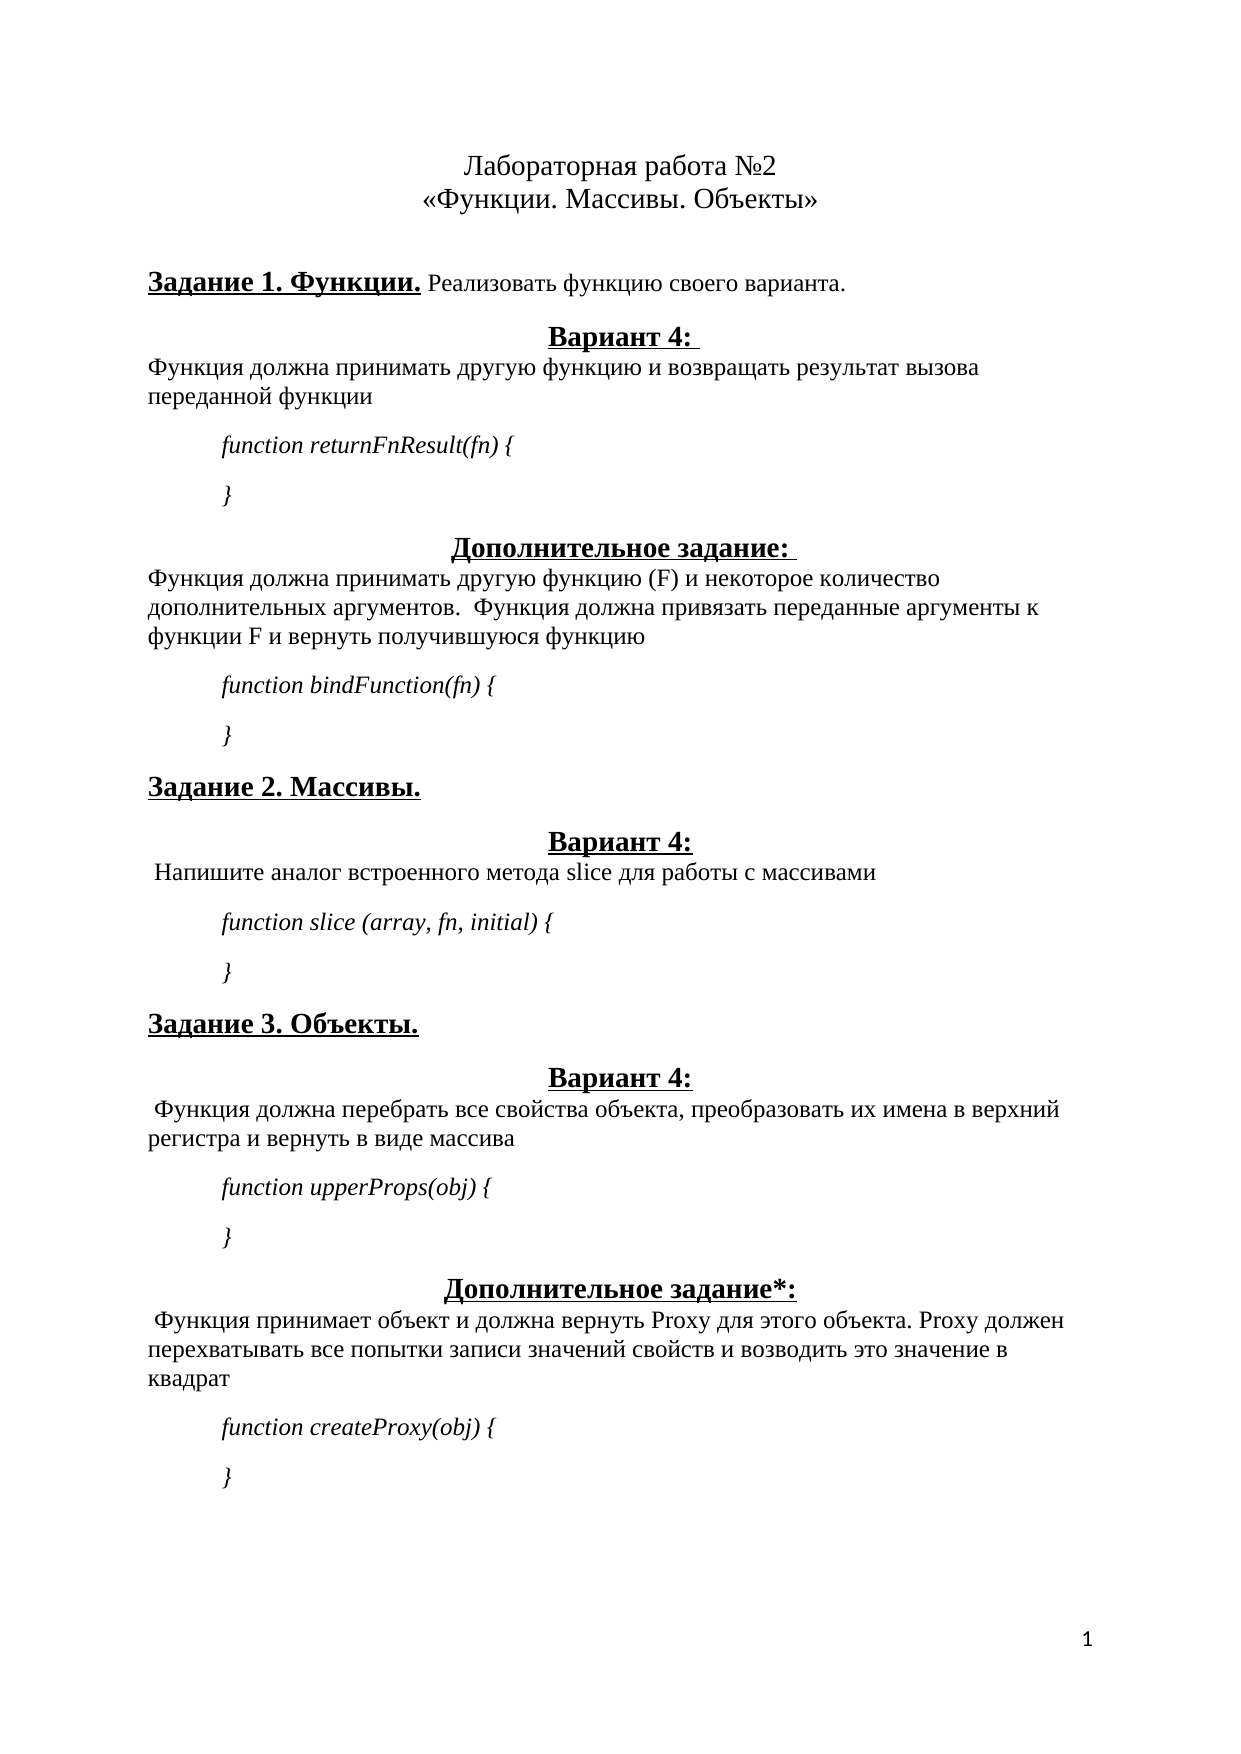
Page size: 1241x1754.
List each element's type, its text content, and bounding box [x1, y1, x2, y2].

text Лабораторная работа №2 [148, 148, 1093, 181]
text Задание 3. Объекты. [148, 1006, 1093, 1040]
text function returnFnResult(fn) { [148, 431, 1093, 459]
text Задание 2. Массивы. [148, 769, 1093, 803]
text Функция должна принимать другую функцию (F) и некоторое количество дополнительных аргументов. Функция должна привязать переданные аргументы к функции F и вернуть получившуюся функцию [148, 563, 1093, 649]
text Дополнительное задание*: [148, 1272, 1093, 1305]
text Функция должна принимать другую функцию и возвращать результат вызова переданной функции [148, 352, 1093, 410]
text function bindFunction(fn) { [148, 670, 1093, 699]
text Напишите аналог встроенного метода slice для работы с массивами [148, 857, 1093, 886]
text Вариант 4: [148, 319, 1093, 352]
text function createProxy(obj) { [148, 1412, 1093, 1441]
text Вариант 4: [148, 824, 1093, 857]
text Вариант 4: [148, 1061, 1093, 1094]
text Задание 1. Функции. Реализовать функцию своего варианта. [148, 264, 1093, 298]
text } [148, 480, 1093, 509]
text Функция должна перебрать все свойства объекта, преобразовать их имена в верхний регистра и вернуть в виде массива [148, 1094, 1093, 1152]
text function upperProps(obj) { [148, 1172, 1093, 1201]
text Функция принимает объект и должна вернуть Proxy для этого объекта. Proxy должен перехватывать все попытки записи значений свойств и возводить это значение в квадрат [148, 1305, 1093, 1391]
text } [148, 1462, 1093, 1491]
text function slice (array, fn, initial) { [148, 907, 1093, 936]
text «Функции. Массивы. Объекты» [148, 181, 1093, 215]
text Дополнительное задание: [148, 530, 1093, 563]
text } [148, 1222, 1093, 1251]
text } [148, 957, 1093, 985]
text } [148, 720, 1093, 749]
